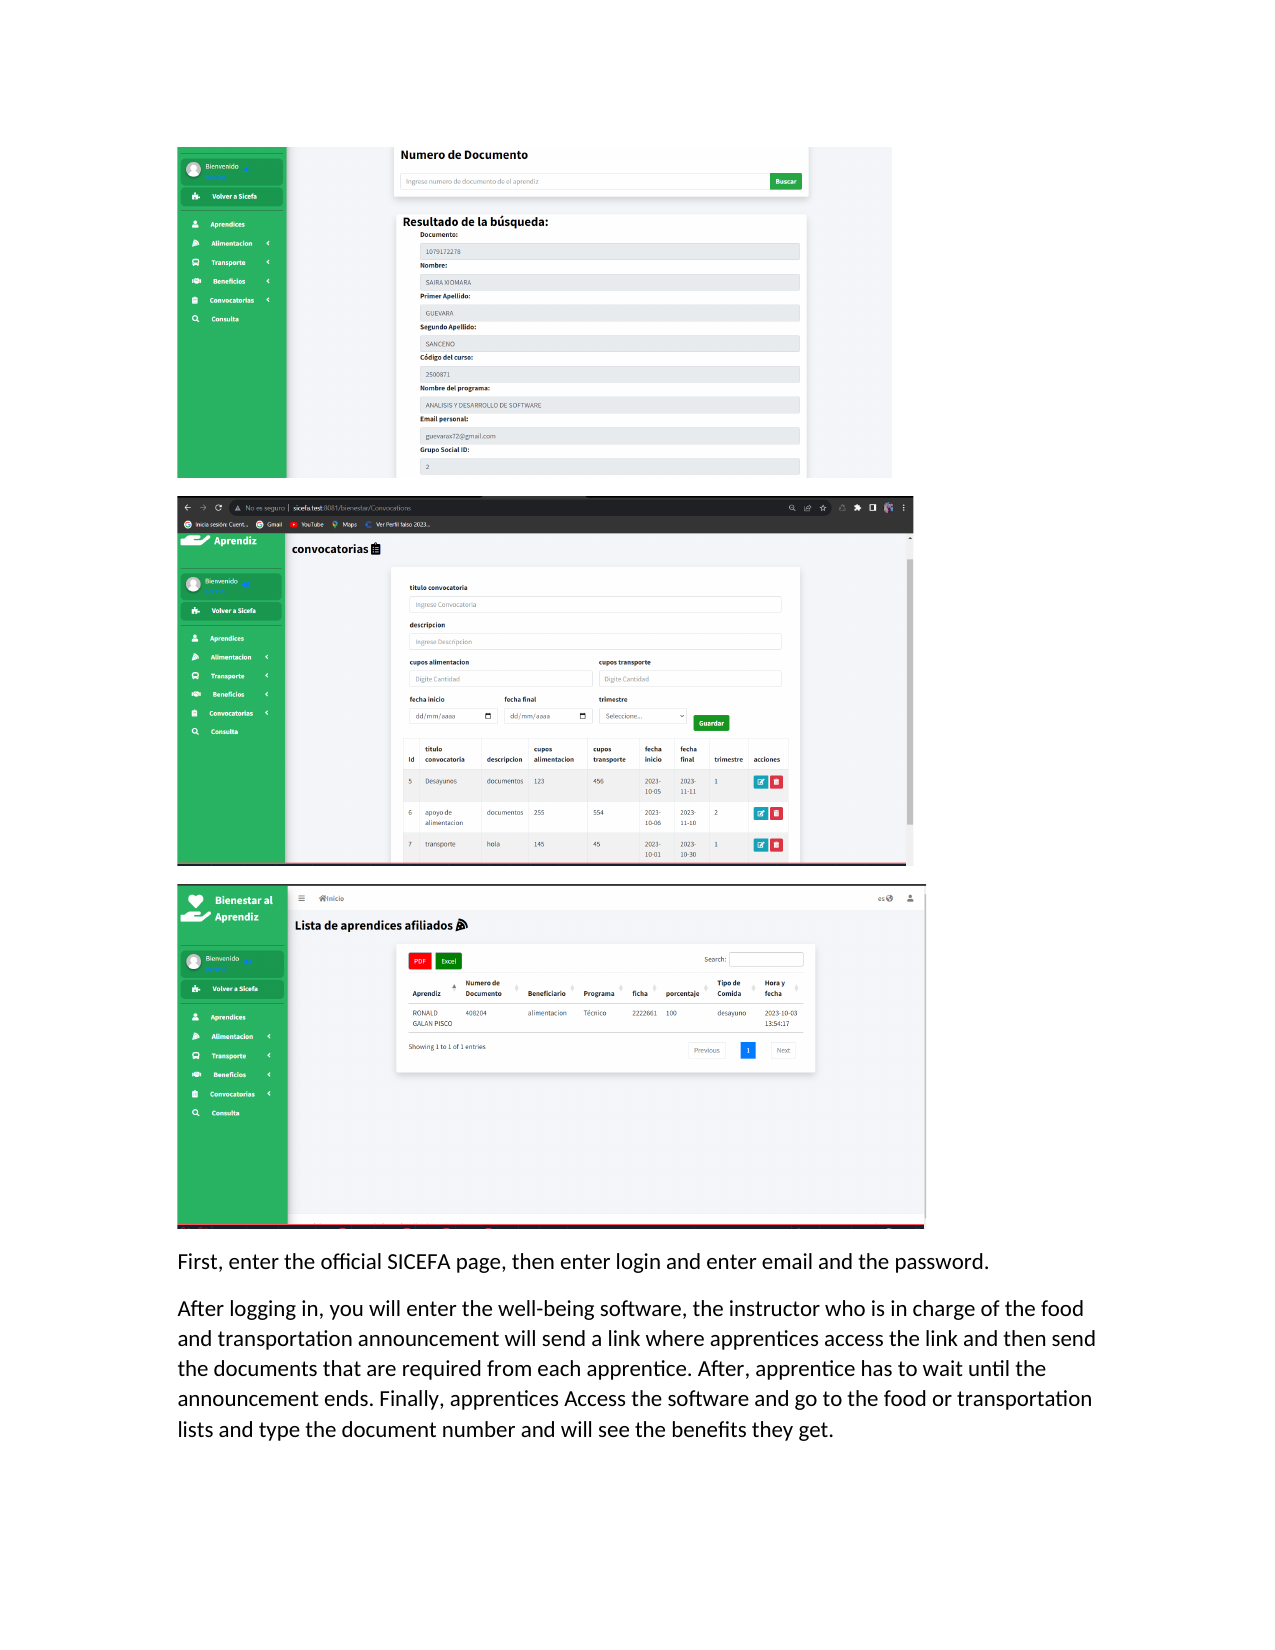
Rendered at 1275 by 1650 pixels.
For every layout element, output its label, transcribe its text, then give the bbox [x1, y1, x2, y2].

text After logging in, you will enter the well-being software, the instructor who is in charge of the food and transportation announcement will send a link where apprentices access the link and then send the documents that are required from each apprentice. After, apprentice has to wait until the announcement ends. Finally, apprentices Access the software and go to the food or transportation lists and type the document number and will see the benefits they get. [177, 1294, 1098, 1443]
picture [177, 147, 892, 478]
text First, enter the official SICEFA page, then enter login and enter email and the password. [177, 1247, 1098, 1275]
picture [177, 884, 927, 1229]
picture [177, 496, 914, 866]
